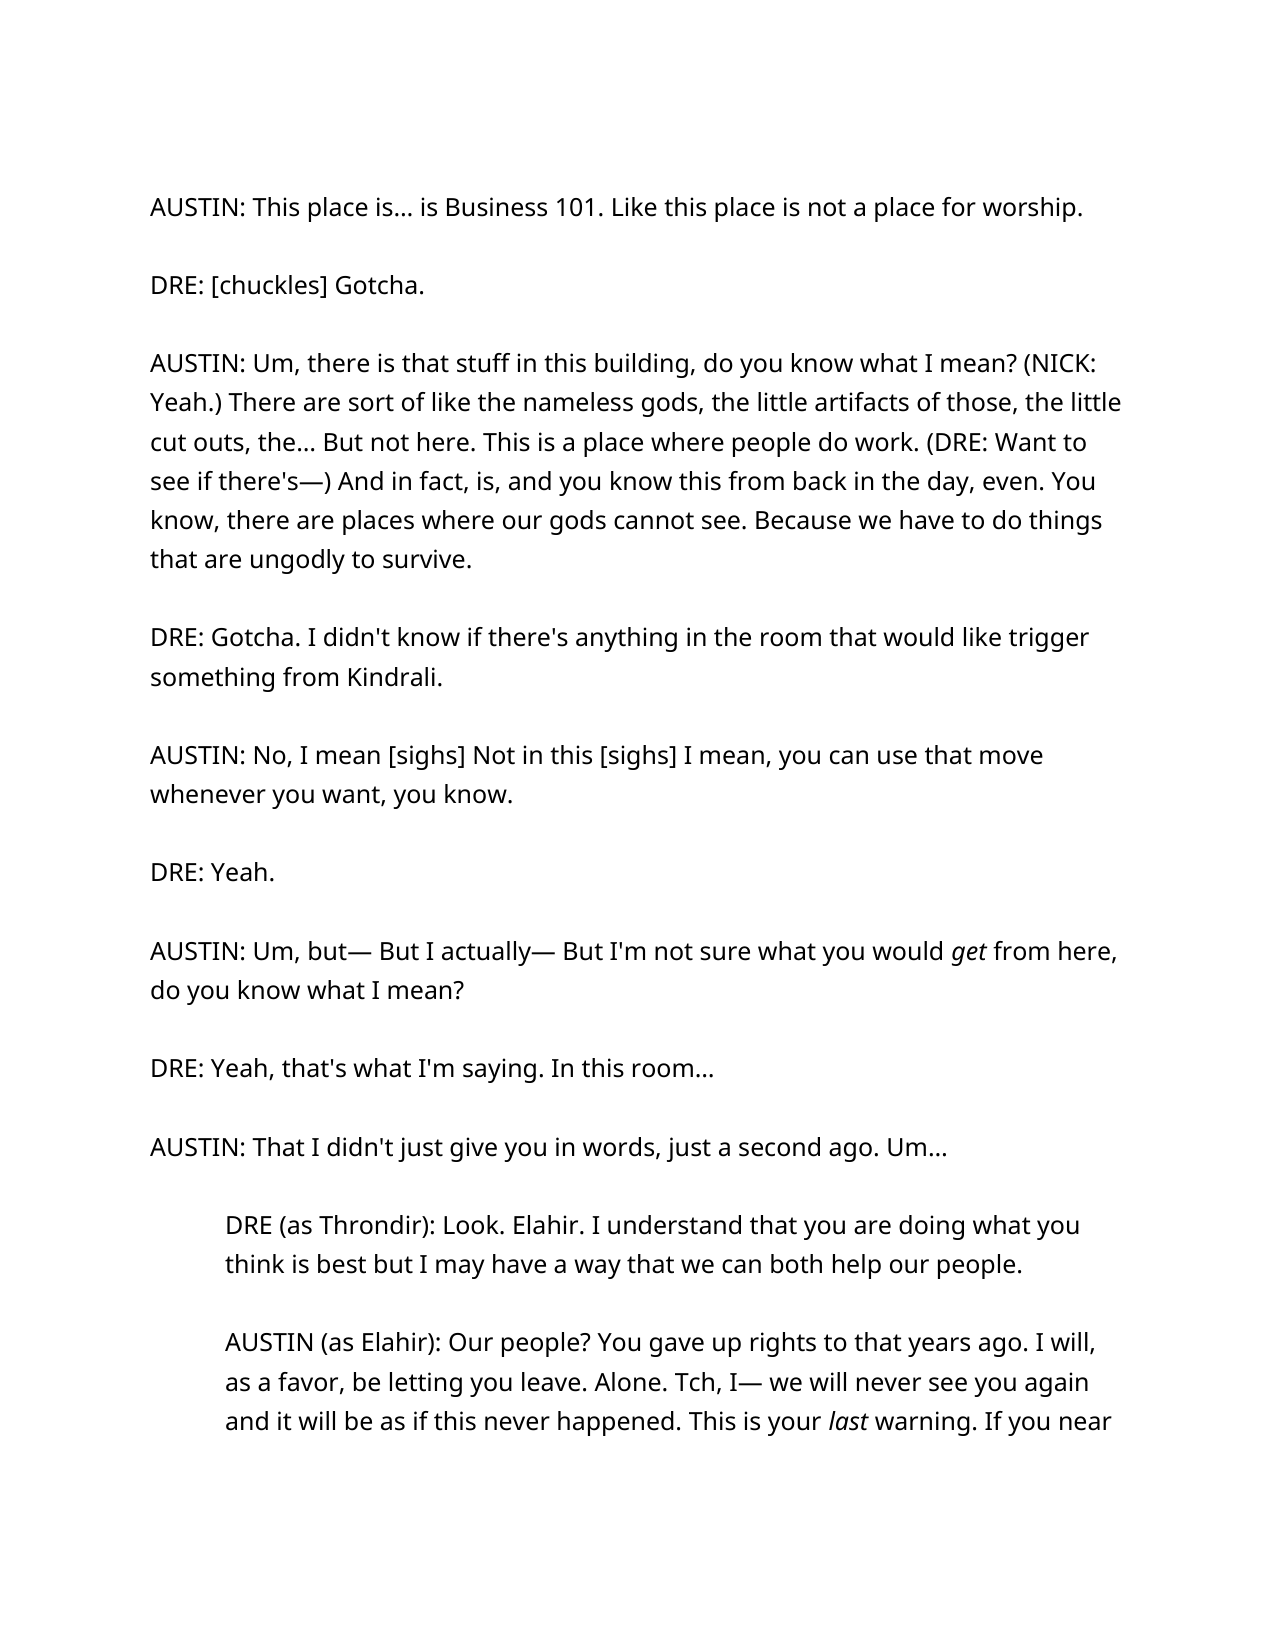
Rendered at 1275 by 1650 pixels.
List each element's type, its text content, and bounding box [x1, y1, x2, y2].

text AUSTIN: This place is… is Business 101. Like this place is not a place for worship. [150, 189, 1125, 223]
text DRE: Yeah, that's what I'm saying. In this room… [150, 1051, 1125, 1085]
text AUSTIN: Um, but— But I actually— But I'm not sure what you would get from here, do you know what I mean? [150, 933, 1125, 1007]
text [225, 1325, 1125, 1437]
text AUSTIN: That I didn't just give you in words, just a second ago. Um… [150, 1129, 1125, 1163]
text AUSTIN: No, I mean [sighs] Not in this [sighs] I mean, you can use that move whenever you want, you know. [150, 737, 1125, 811]
text DRE: Yeah. [150, 855, 1125, 889]
text DRE: [chuckles] Gotcha. [150, 267, 1125, 302]
text DRE (as Throndir): Look. Elahir. I understand that you are doing what you think is best but I may have a way that we can both help our people. [225, 1207, 1125, 1281]
text AUSTIN: Um, there is that stuff in this building, do you know what I mean? (NICK: Yeah.) There are sort of like the nameless gods, the little artifacts of those, the little cut outs, the… But not here. This is a place where people do work. (DRE: Want to see if there's—) And in fact, is, and you know this from back in the day, even. You know, there are places where our gods cannot see. Because we have to do things that are ungodly to survive. [150, 346, 1125, 576]
text DRE: Gotcha. I didn't know if there's anything in the room that would like trigger something from Kindrali. [150, 620, 1125, 693]
